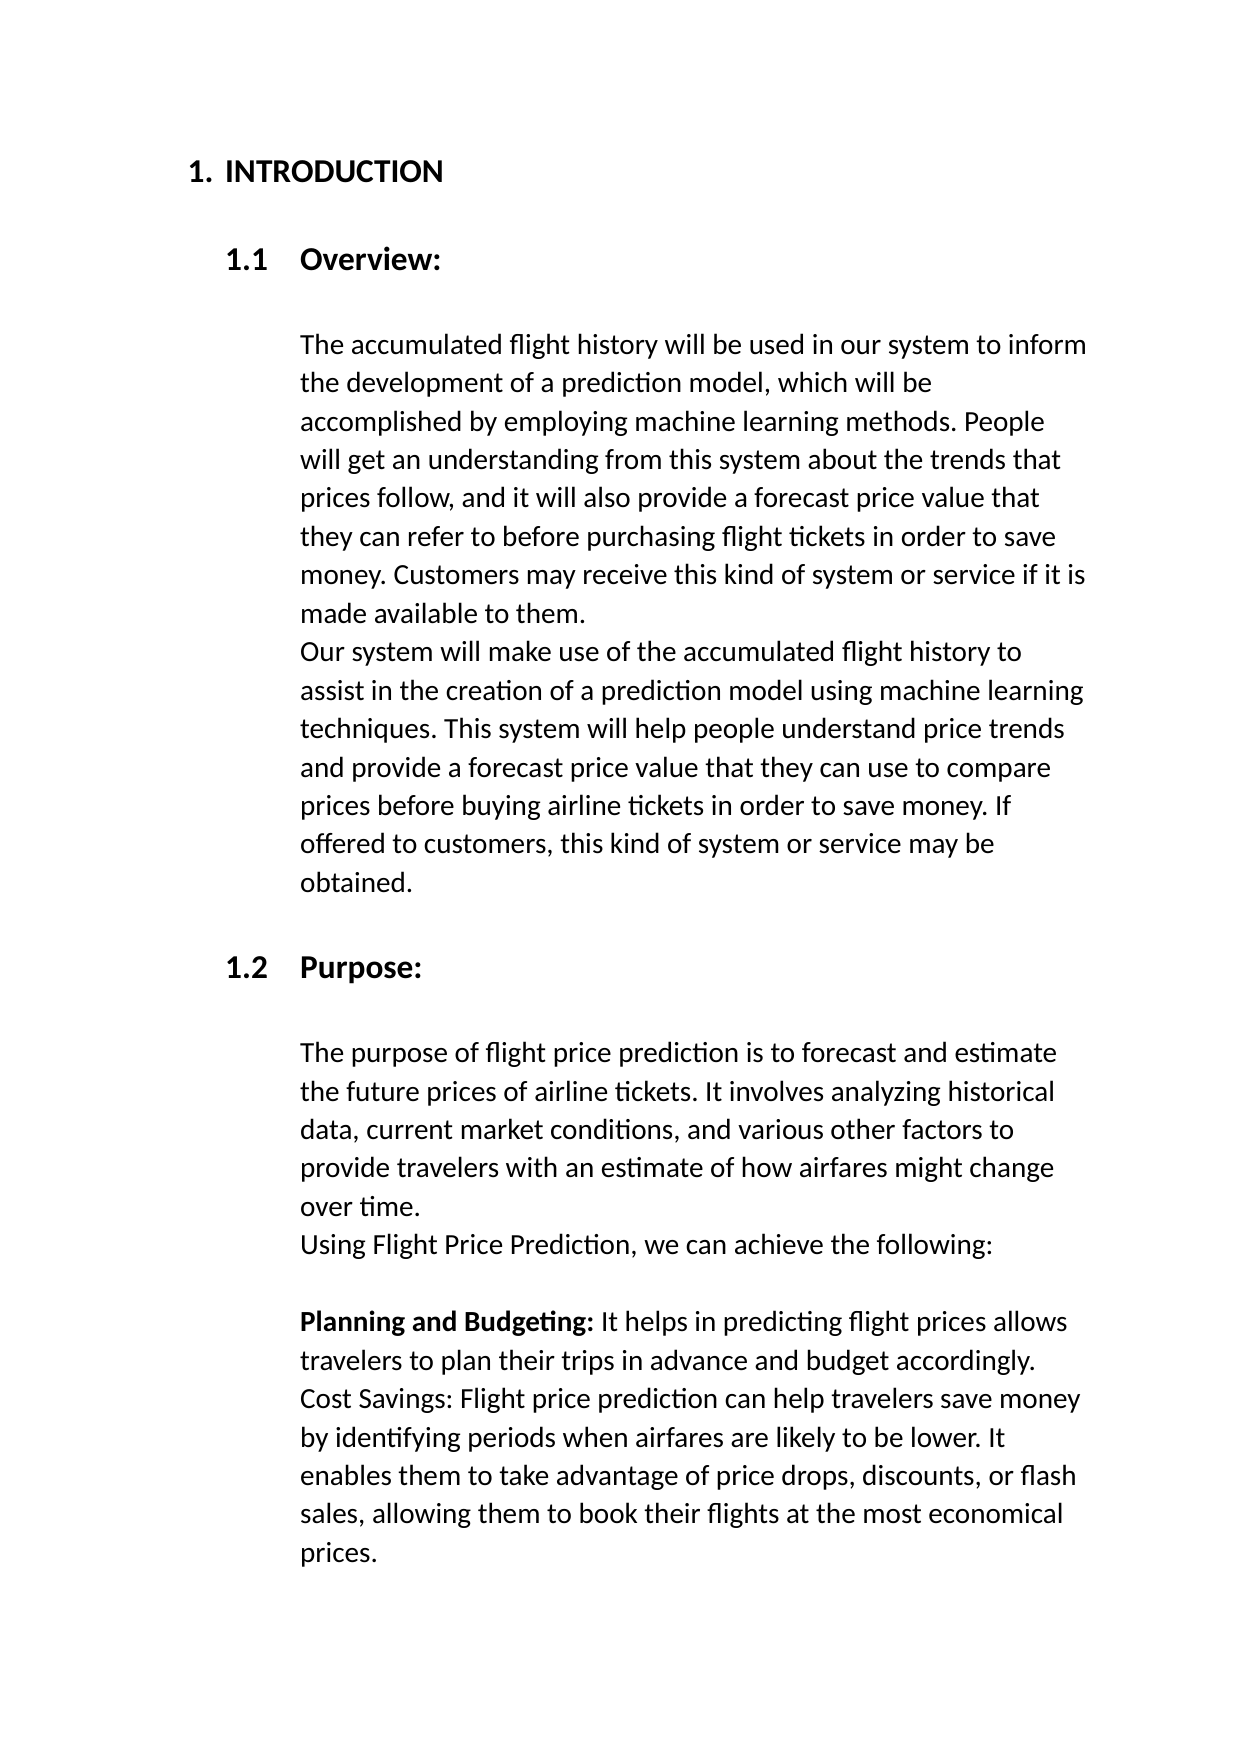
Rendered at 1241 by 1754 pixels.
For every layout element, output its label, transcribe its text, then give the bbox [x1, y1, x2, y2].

list Planning and Budgeting: It helps in predicting flight prices allows travelers to plan their trips in advance and budget accordingly. [300, 1303, 1090, 1377]
list Purpose: [225, 946, 1090, 987]
list Our system will make use of the accumulated flight history to assist in the creation of a prediction model using machine learning techniques. This system will help people understand price trends and provide a forecast price value that they can use to compare prices before buying airline tickets in order to save money. If offered to customers, this kind of system or service may be obtained. [300, 633, 1090, 899]
list INTRODUCTION [187, 150, 1090, 191]
list Using Flight Price Prediction, we can achieve the following: [300, 1226, 1090, 1262]
list Overview: [225, 238, 1090, 279]
list The purpose of flight price prediction is to forecast and estimate the future prices of airline tickets. It involves analyzing historical data, current market conditions, and various other factors to provide travelers with an estimate of how airfares might change over time. [300, 1034, 1090, 1224]
list Cost Savings: Flight price prediction can help travelers save money by identifying periods when airfares are likely to be lower. It enables them to take advantage of price drops, discounts, or flash sales, allowing them to book their flights at the most economical prices. [300, 1380, 1090, 1569]
list The accumulated flight history will be used in our system to inform the development of a prediction model, which will be accomplished by employing machine learning methods. People will get an understanding from this system about the trends that prices follow, and it will also provide a forecast price value that they can refer to before purchasing flight tickets in order to save money. Customers may receive this kind of system or service if it is made available to them. [300, 326, 1090, 631]
